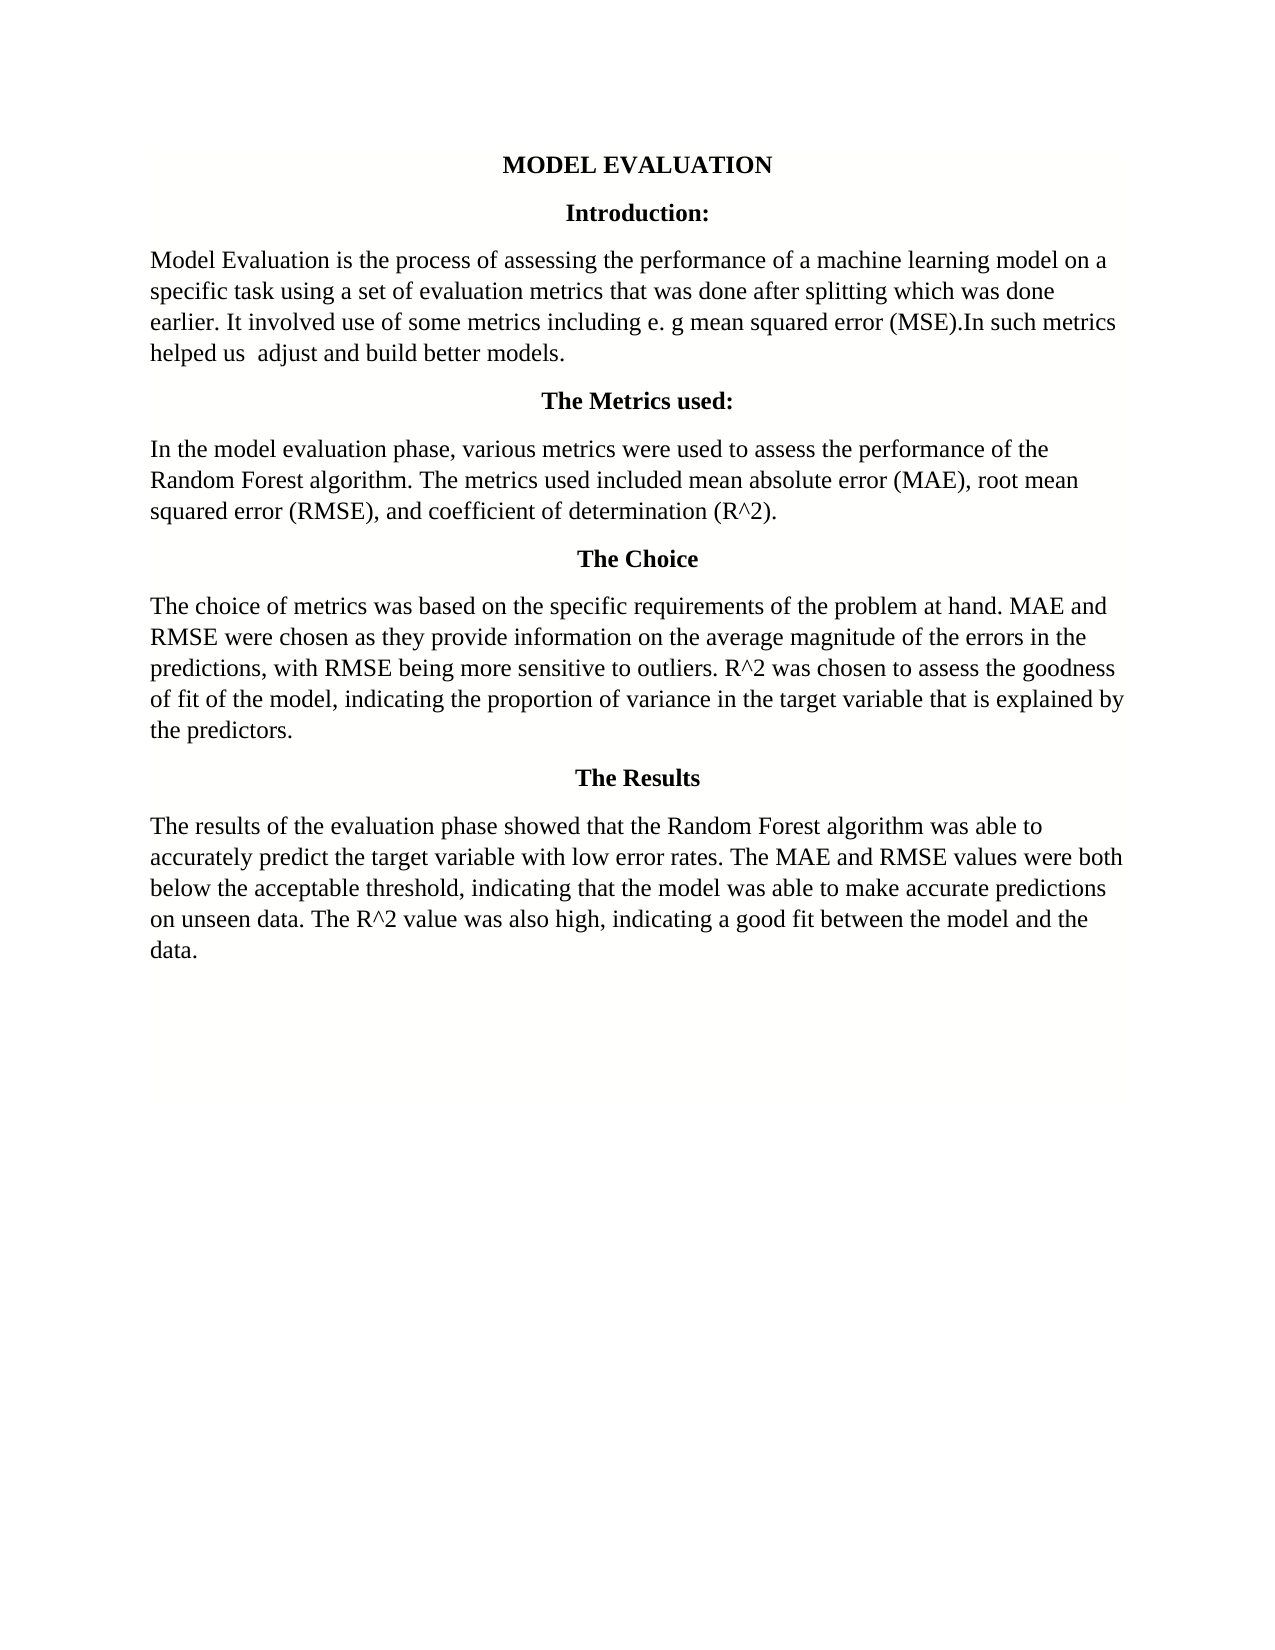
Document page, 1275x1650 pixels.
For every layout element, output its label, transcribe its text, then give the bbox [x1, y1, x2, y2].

text In the model evaluation phase, various metrics were used to assess the performance of the Random Forest algorithm. The metrics used included mean absolute error (MAE), root mean squared error (RMSE), and coefficient of determination (R^2). [150, 434, 1125, 525]
text The Choice [150, 544, 1125, 572]
text The choice of metrics was based on the specific requirements of the problem at hand. MAE and RMSE were chosen as they provide information on the average magnitude of the errors in the predictions, with RMSE being more sensitive to outliers. R^2 was chosen to assess the goodness of fit of the model, indicating the proportion of variance in the target variable that is explained by the predictors. [150, 591, 1125, 744]
text The Metrics used: [150, 386, 1125, 415]
text The results of the evaluation phase showed that the Random Forest algorithm was able to accurately predict the target variable with low error rates. The MAE and RMSE values were both below the acceptable threshold, indicating that the model was able to make accurate predictions on unseen data. The R^2 value was also high, indicating a good fit between the model and the data. [150, 811, 1125, 964]
text The Results [150, 763, 1125, 792]
text MODEL EVALUATION [150, 150, 1125, 179]
text Model Evaluation is the process of assessing the performance of a machine learning model on a specific task using a set of evaluation metrics that was done after splitting which was done earlier. It involved use of some metrics including e. g mean squared error (MSE).In such metrics helped us adjust and build better models. [150, 245, 1125, 367]
text Introduction: [150, 198, 1125, 226]
